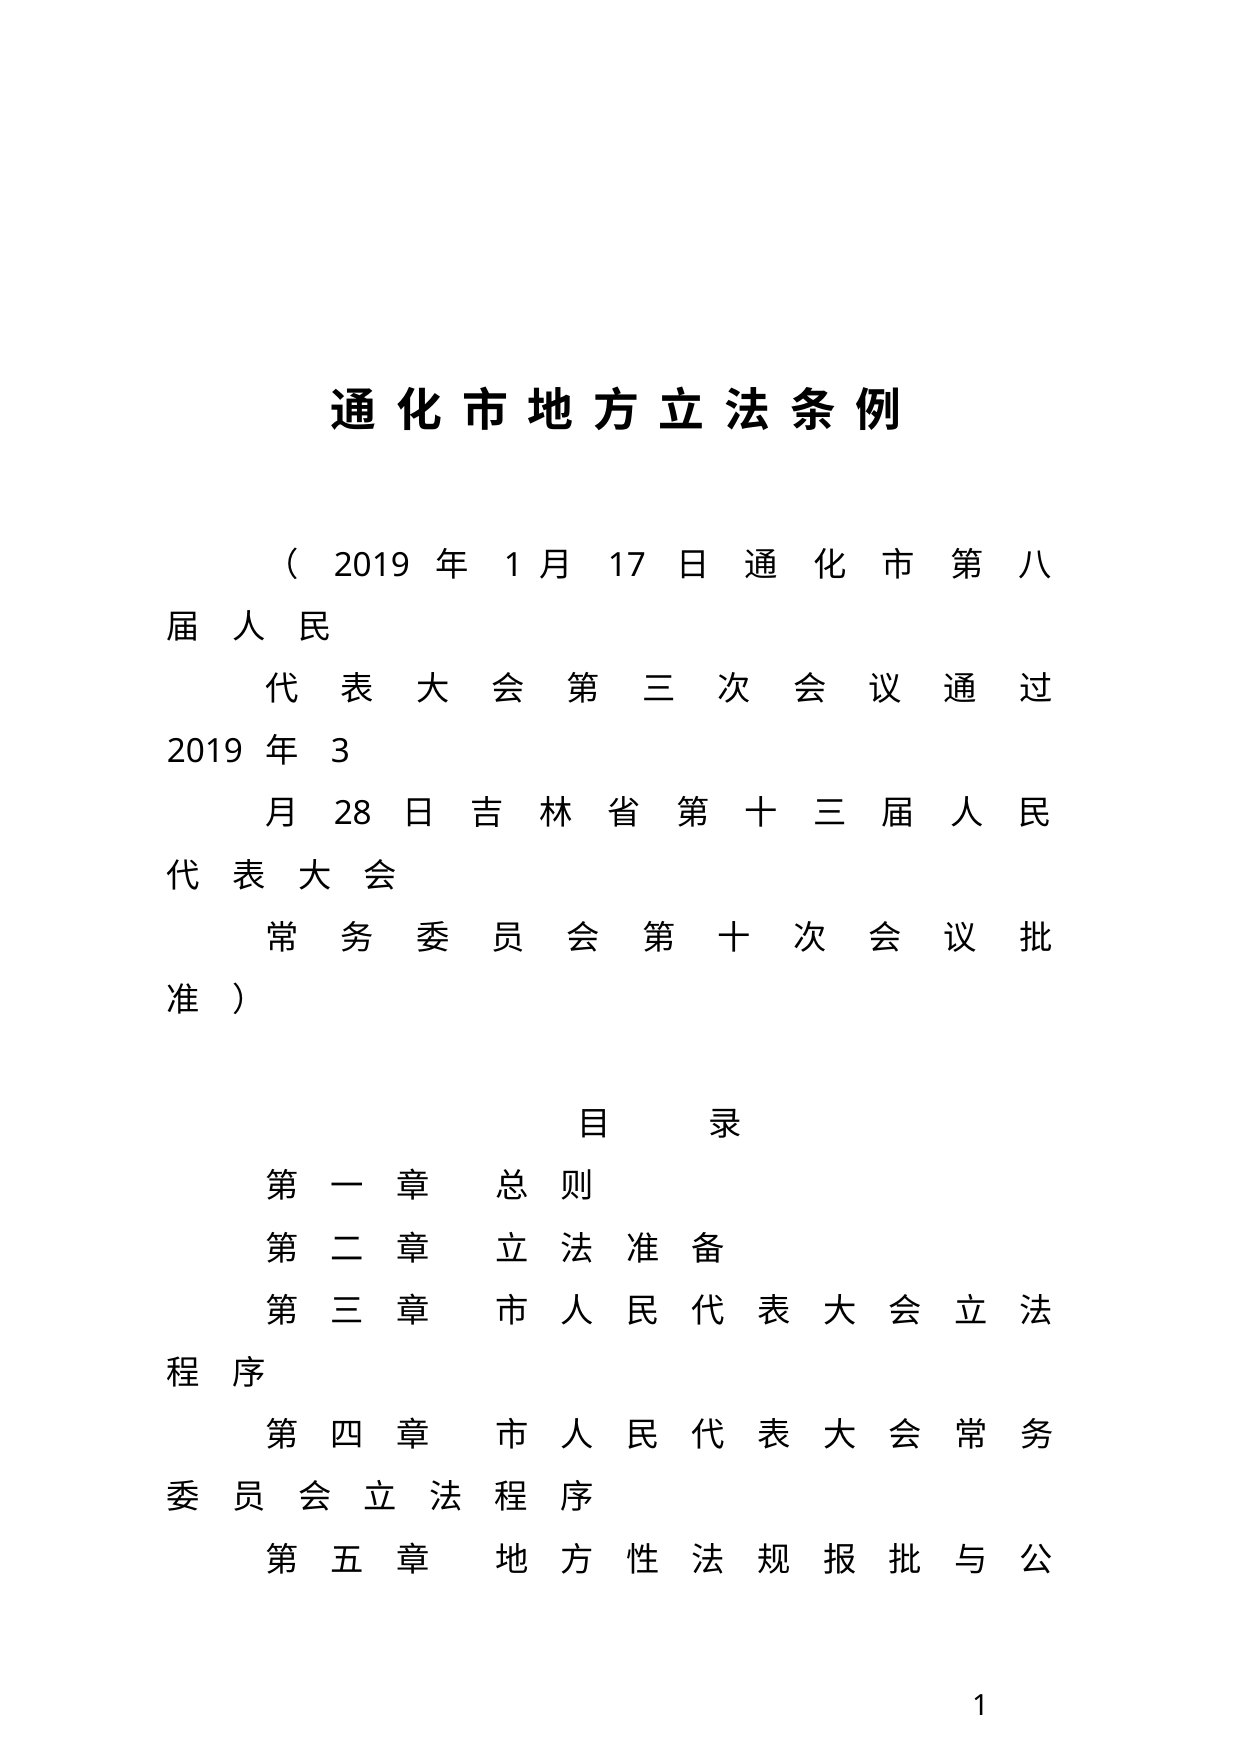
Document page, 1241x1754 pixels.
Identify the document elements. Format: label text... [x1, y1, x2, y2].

list 立法准备 [168, 1214, 1084, 1277]
text 目 录 [168, 1090, 1084, 1152]
text 代表大会第三次会议通过 2019年3 [168, 655, 1084, 779]
list 总则 [168, 1152, 1084, 1214]
list 市人民代表大会立法程序 [168, 1277, 1084, 1401]
text 通化市地方立法条例 [168, 344, 1084, 468]
list 地方性法规报批与公布 [168, 1525, 1084, 1588]
list 市人民代表大会常务委员会立法程序 [168, 1401, 1084, 1525]
text （2019年1月17日通化市第八届人民 [168, 530, 1084, 655]
text 常务委员会第十次会议批准） [168, 903, 1084, 1028]
text 月28日吉林省第十三届人民代表大会 [168, 779, 1084, 903]
